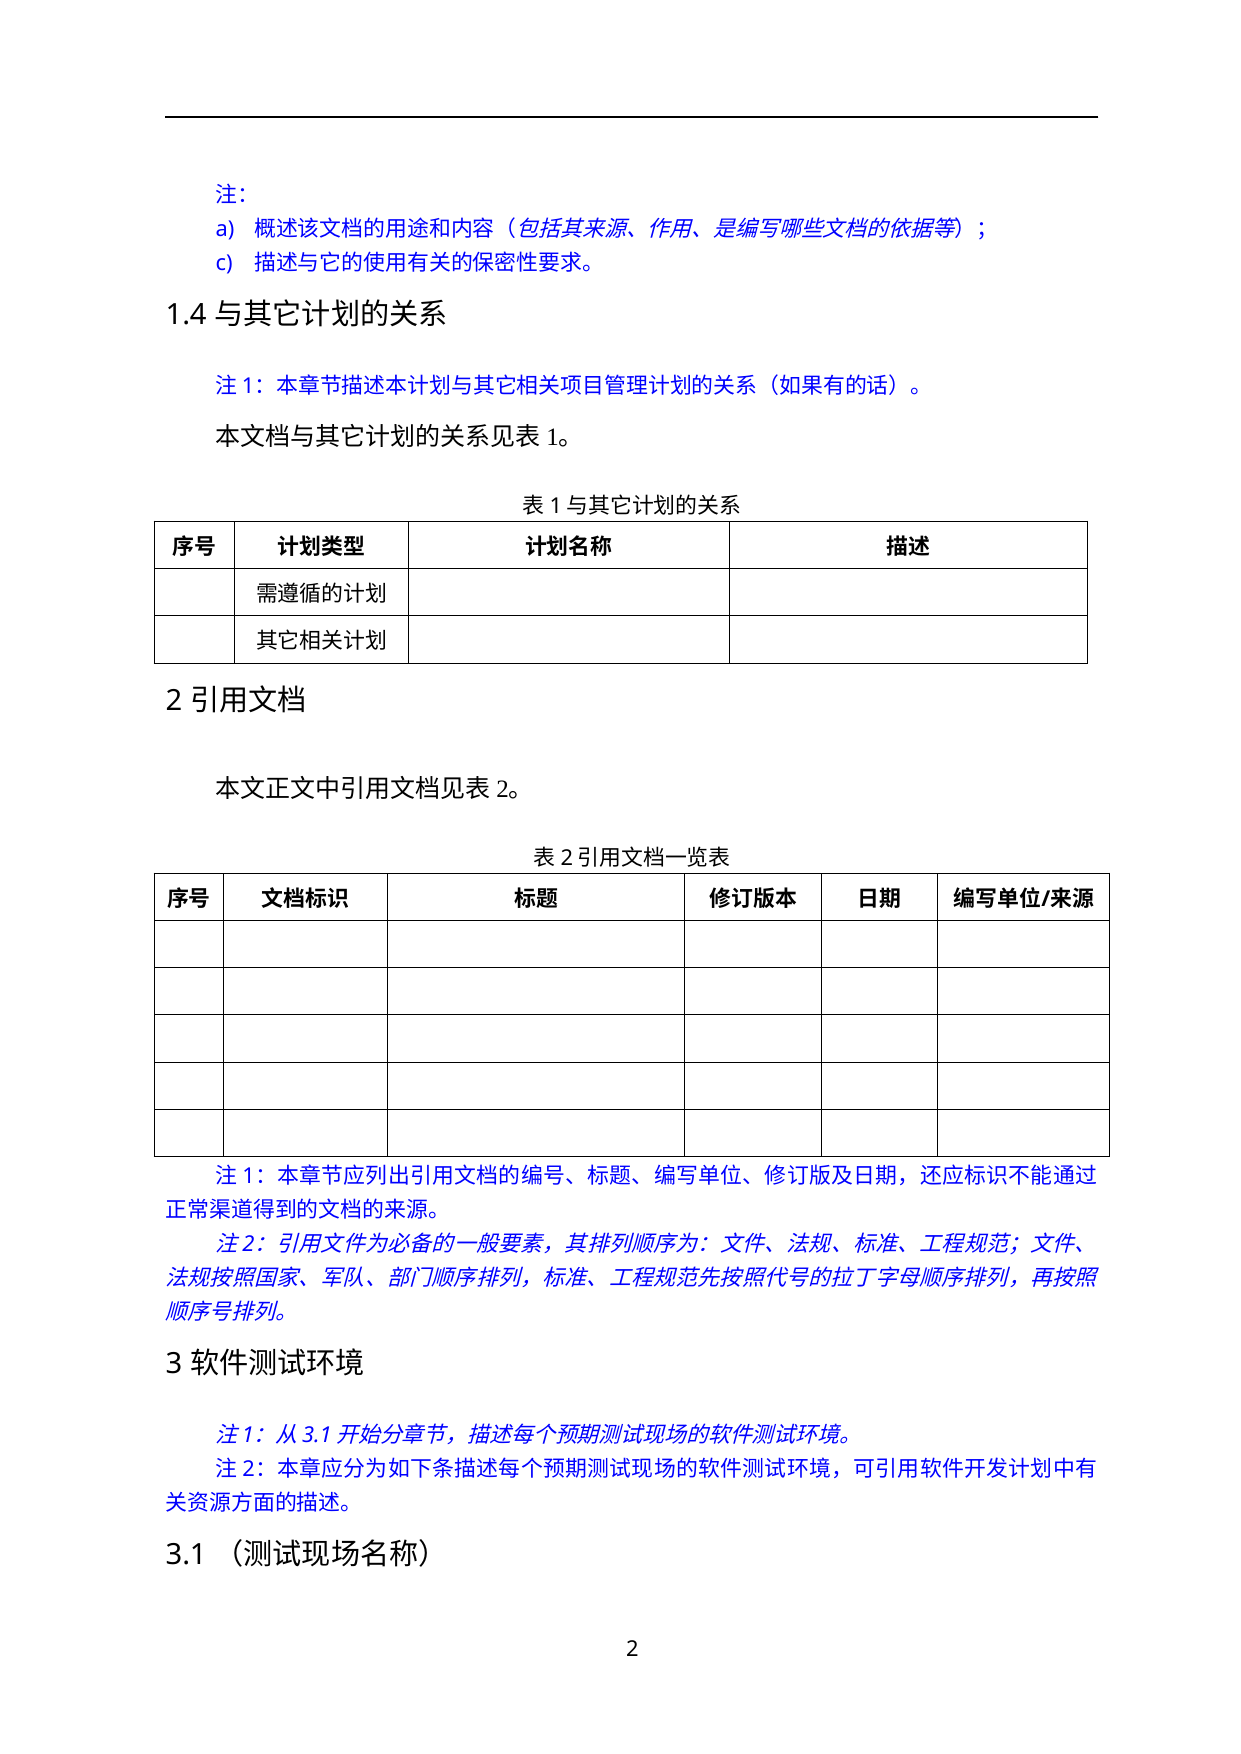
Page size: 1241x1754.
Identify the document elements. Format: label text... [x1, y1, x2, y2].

text 软件测试环境 [165, 1327, 1098, 1395]
table_cell [224, 1015, 387, 1062]
text 本文正文中引用文档见表 2。 [165, 752, 1098, 820]
table_cell [224, 921, 387, 967]
text 引用文档 [165, 663, 1098, 731]
text 注1：本章节应列出引用文档的编号、标题、编写单位、修订版及日期，还应标识不能通过正常渠道得到的文档的来源。 [165, 1157, 1098, 1225]
table_header 日期 [822, 874, 937, 920]
table_header 描述 [730, 522, 1087, 568]
table_cell [155, 968, 223, 1014]
table_cell [155, 1110, 223, 1156]
table_cell 需遵循的计划 [235, 569, 408, 615]
table_cell [822, 968, 937, 1014]
table_cell [938, 1110, 1109, 1156]
table_cell [938, 1063, 1109, 1109]
text 表 2引用文档一览表 [165, 838, 1098, 872]
table_cell [409, 569, 729, 615]
table_cell [685, 921, 821, 967]
table_cell [224, 1063, 387, 1109]
table_cell [938, 921, 1109, 967]
table_header 文档标识 [224, 874, 387, 920]
table_cell [388, 921, 684, 967]
table_cell [938, 1015, 1109, 1062]
text 表 1与其它计划的关系 [165, 487, 1098, 521]
table_cell [685, 1063, 821, 1109]
table_cell [155, 1015, 223, 1062]
table_header 修订版本 [685, 874, 821, 920]
table_cell [155, 1063, 223, 1109]
table_cell [388, 1015, 684, 1062]
table_cell [685, 1015, 821, 1062]
table_cell [224, 1110, 387, 1156]
table_header 序号 [155, 874, 223, 920]
table_cell [822, 1015, 937, 1062]
table_cell [155, 921, 223, 967]
table_cell [730, 616, 1087, 662]
table_cell [730, 569, 1087, 615]
table_cell [388, 1063, 684, 1109]
table_header 计划名称 [409, 522, 729, 568]
text 注2：本章应分为如下条描述每个预期测试现场的软件测试环境，可引用软件开发计划中有关资源方面的描述。 [165, 1450, 1098, 1518]
text 本文档与其它计划的关系见表 1。 [165, 401, 1098, 468]
table_cell 其它相关计划 [235, 616, 408, 662]
table_cell [938, 968, 1109, 1014]
text 注1：本章节描述本计划与其它相关项目管理计划的关系（如果有的话）。 [165, 367, 1098, 401]
text c) 描述与它的使用有关的保密性要求。 [165, 243, 1098, 277]
table_cell [822, 921, 937, 967]
table_header 编写单位/来源 [938, 874, 1109, 920]
table_cell [685, 1110, 821, 1156]
subtitle （测试现场名称） [165, 1518, 1098, 1586]
table_cell [685, 968, 821, 1014]
text 与其它计划的关系 [165, 277, 1098, 345]
table_cell [155, 616, 234, 662]
table_cell [409, 616, 729, 662]
table_cell [822, 1110, 937, 1156]
table_cell [822, 1063, 937, 1109]
table_cell [388, 968, 684, 1014]
text 注： [165, 176, 1098, 209]
table_header 标题 [388, 874, 684, 920]
text 注1：从3.1开始分章节，描述每个预期测试现场的软件测试环境。 [165, 1416, 1098, 1450]
table_cell [224, 968, 387, 1014]
table_cell [155, 569, 234, 615]
table_header 序号 [155, 522, 234, 568]
table_cell [388, 1110, 684, 1156]
table_header 计划类型 [235, 522, 408, 568]
text 注2：引用文件为必备的一般要素，其排列顺序为：文件、法规、标准、工程规范；文件、法规按照国家、军队、部门顺序排列，标准、工程规范先按照代号的拉丁字母顺序排列，再按照顺序号排列。 [165, 1225, 1098, 1327]
text a) 概述该文档的用途和内容（包括其来源、作用、是编写哪些文档的依据等）； [165, 209, 1098, 243]
